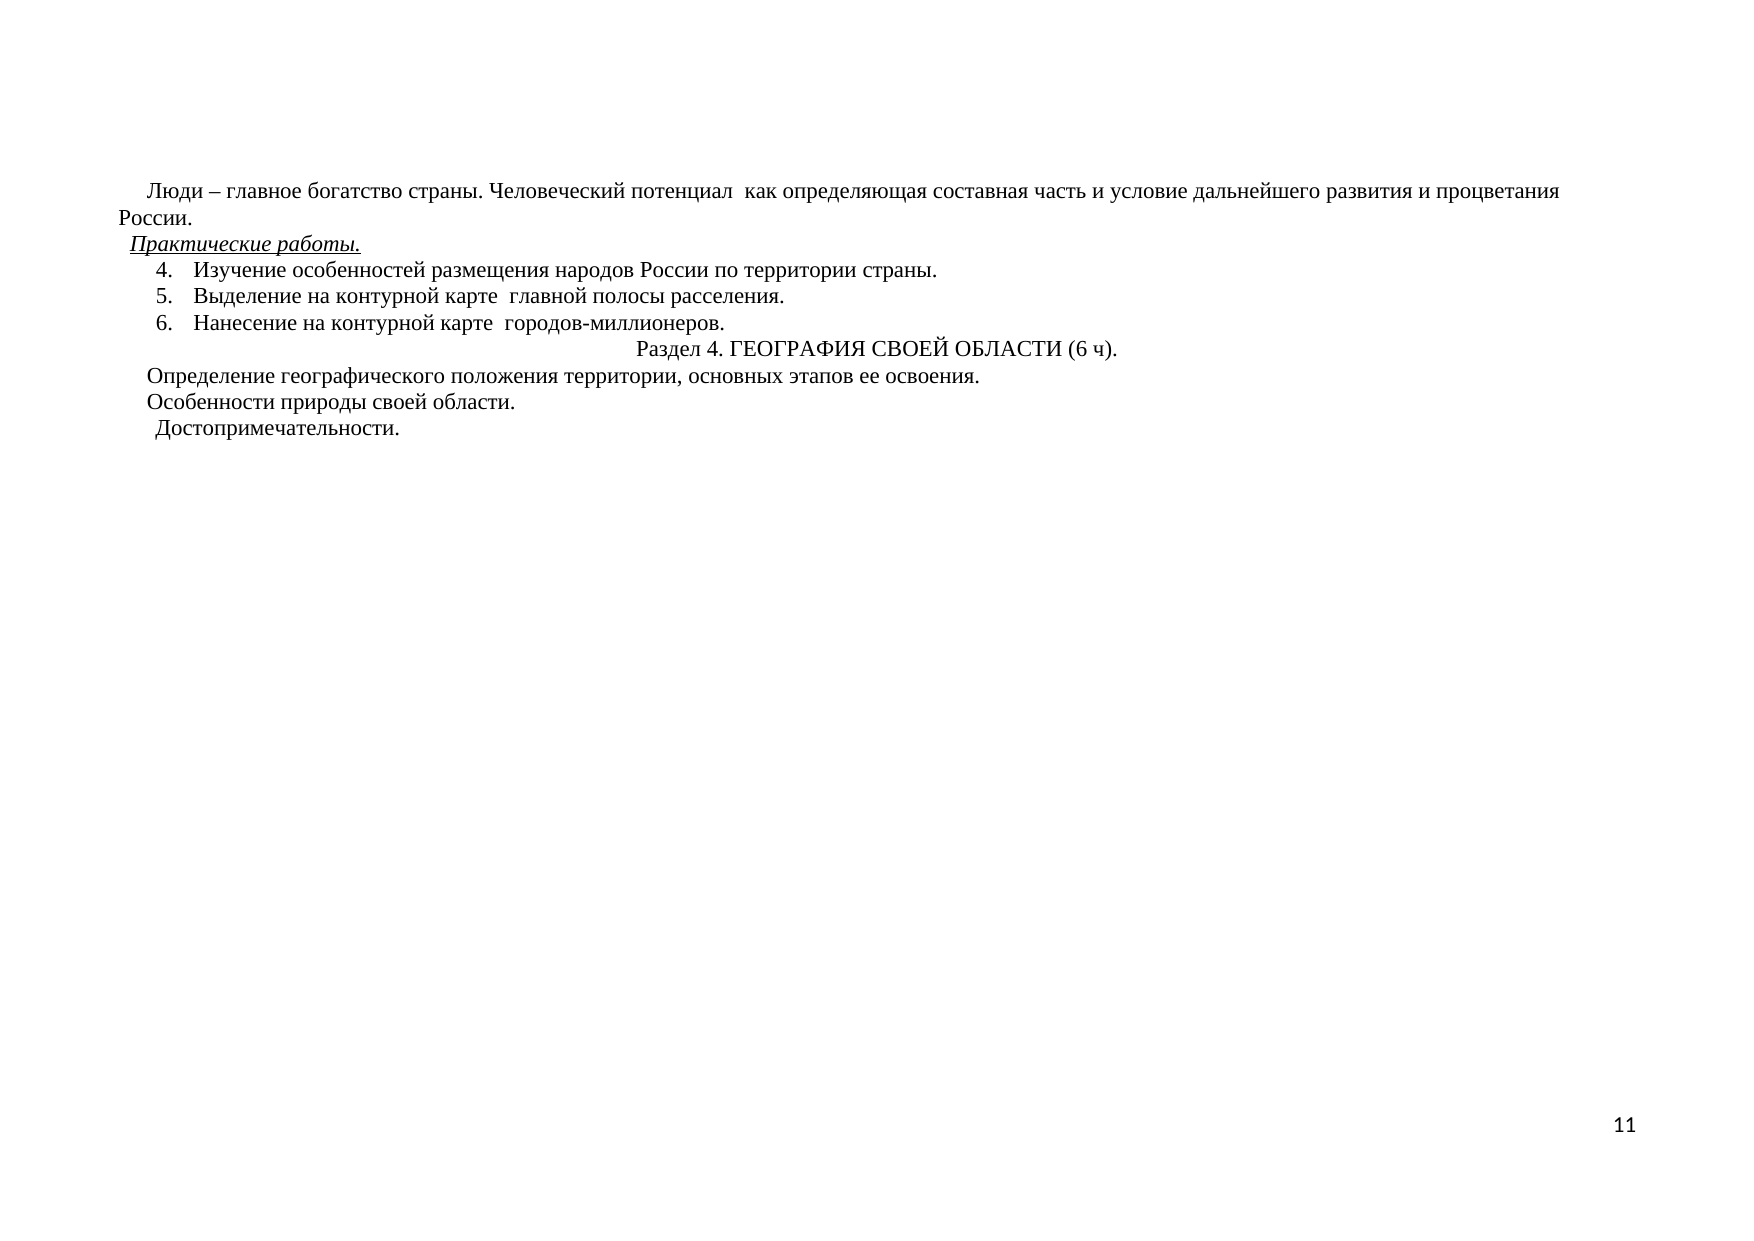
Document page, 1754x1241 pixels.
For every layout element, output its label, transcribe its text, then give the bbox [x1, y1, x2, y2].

list Нанесение на контурной карте городов-миллионеров. [156, 309, 1636, 335]
list Выделение на контурной карте главной полосы расселения. [156, 283, 1636, 309]
text Определение географического положения территории, основных этапов ее освоения. [118, 362, 1636, 388]
text Раздел 4. ГЕОГРАФИЯ СВОЕЙ ОБЛАСТИ (6 ч). [118, 335, 1636, 362]
list Изучение особенностей размещения народов России по территории страны. [156, 256, 1636, 283]
text Люди – главное богатство страны. Человеческий потенциал как определяющая составная часть и условие дальнейшего развития и процветания России. [118, 177, 1636, 230]
text Достопримечательности. [118, 414, 1636, 441]
text Особенности природы своей области. [118, 388, 1636, 414]
text Практические работы. [118, 230, 1636, 256]
